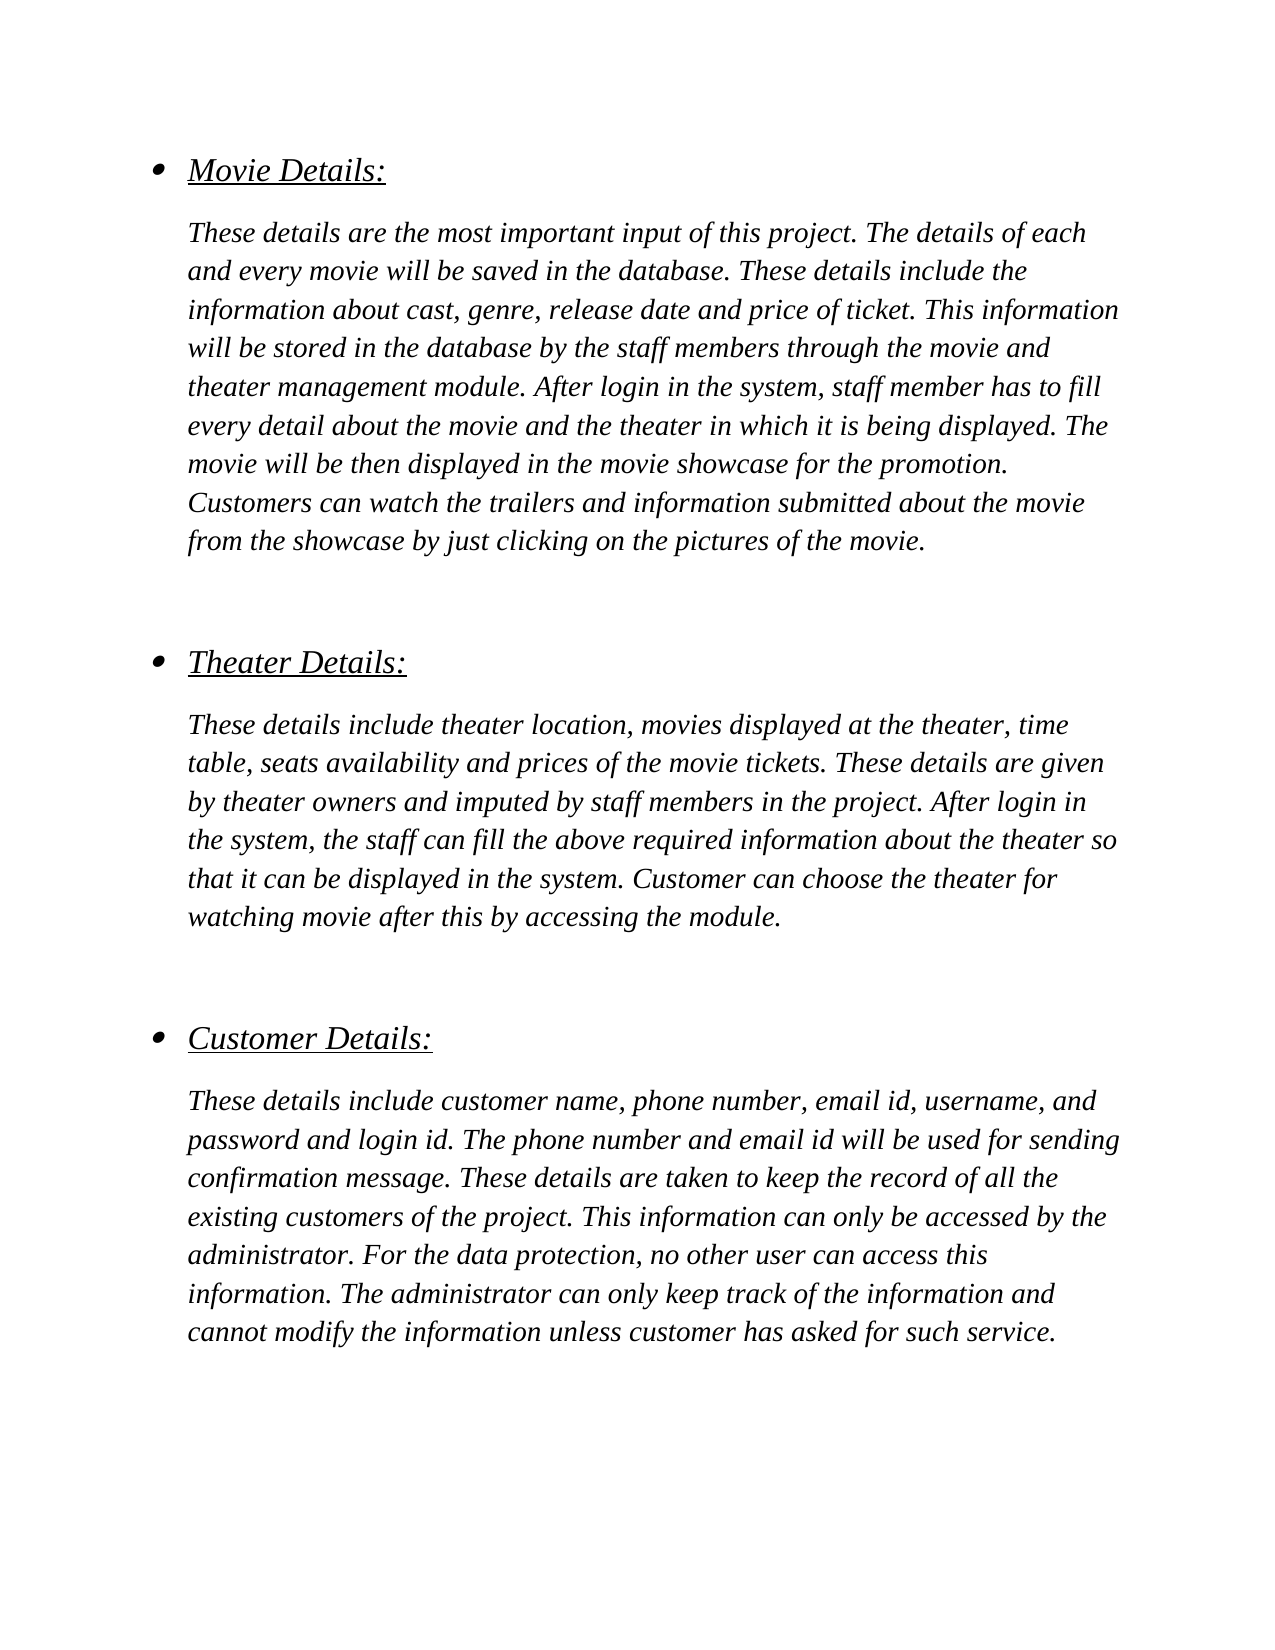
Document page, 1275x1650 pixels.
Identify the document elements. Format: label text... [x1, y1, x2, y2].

text These details include theater location, movies displayed at the theater, time table, seats availability and prices of the movie tickets. These details are given by theater owners and imputed by staff members in the project. After login in the system, the staff can fill the above required information about the theater so that it can be displayed in the system. Customer can choose the theater for watching movie after this by accessing the module. [187, 707, 1125, 933]
list Customer Details: [150, 1018, 1125, 1057]
text These details include customer name, phone number, email id, username, and password and login id. The phone number and email id will be used for sending confirmation message. These details are taken to keep the record of all the existing customers of the project. This information can only be accessed by the administrator. For the data protection, no other user can access this information. The administrator can only keep track of the information and cannot modify the information unless customer has asked for such service. [187, 1083, 1125, 1348]
list Movie Details: [150, 150, 1125, 188]
list Theater Details: [150, 642, 1125, 680]
text These details are the most important input of this project. The details of each and every movie will be saved in the database. These details include the information about cast, genre, release date and price of ticket. This information will be stored in the database by the staff members through the movie and theater management module. After login in the system, staff member has to fill every detail about the movie and the theater in which it is being displayed. The movie will be then displayed in the movie showcase for the promotion. Customers can watch the trailers and information submitted about the movie from the showcase by just clicking on the pictures of the movie. [187, 215, 1125, 557]
